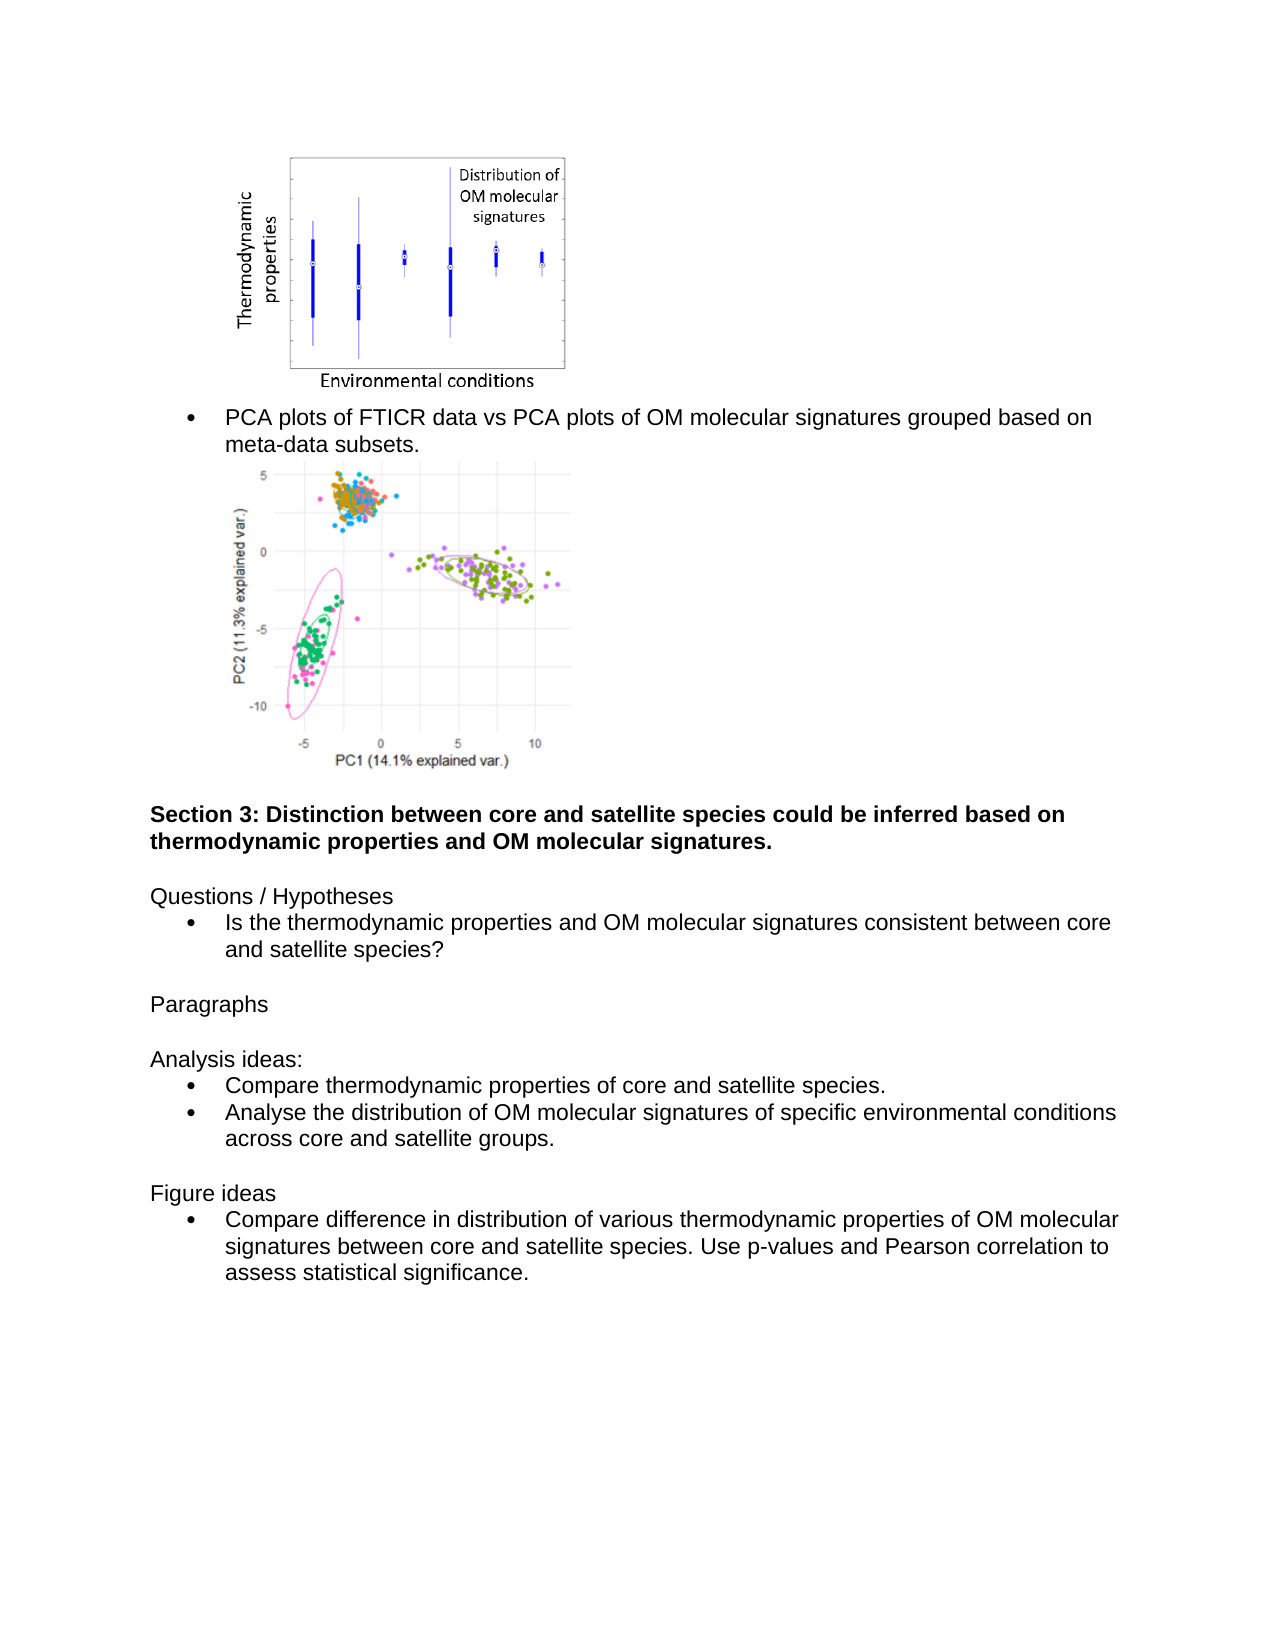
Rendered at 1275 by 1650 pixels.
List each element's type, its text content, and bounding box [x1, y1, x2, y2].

list PCA plots of FTICR data vs PCA plots of OM molecular signatures grouped based on meta-data subsets. [187, 404, 1125, 457]
text Section 3: Distinction between core and satellite species could be inferred based on thermodynamic properties and OM molecular signatures. [150, 801, 1125, 854]
picture [225, 457, 582, 773]
text Questions / Hypotheses [150, 883, 1125, 909]
picture [225, 150, 591, 405]
list Compare difference in distribution of various thermodynamic properties of OM molecular signatures between core and satellite species. Use p-values and Pearson correlation to assess statistical significance. [187, 1206, 1125, 1285]
text Paragraphs [150, 991, 1125, 1017]
list Analyse the distribution of OM molecular signatures of specific environmental conditions across core and satellite groups. [187, 1098, 1125, 1151]
text Analysis ideas: [150, 1046, 1125, 1072]
list Compare thermodynamic properties of core and satellite species. [187, 1072, 1125, 1098]
list Is the thermodynamic properties and OM molecular signatures consistent between core and satellite species? [187, 909, 1125, 962]
text Figure ideas [150, 1180, 1125, 1206]
